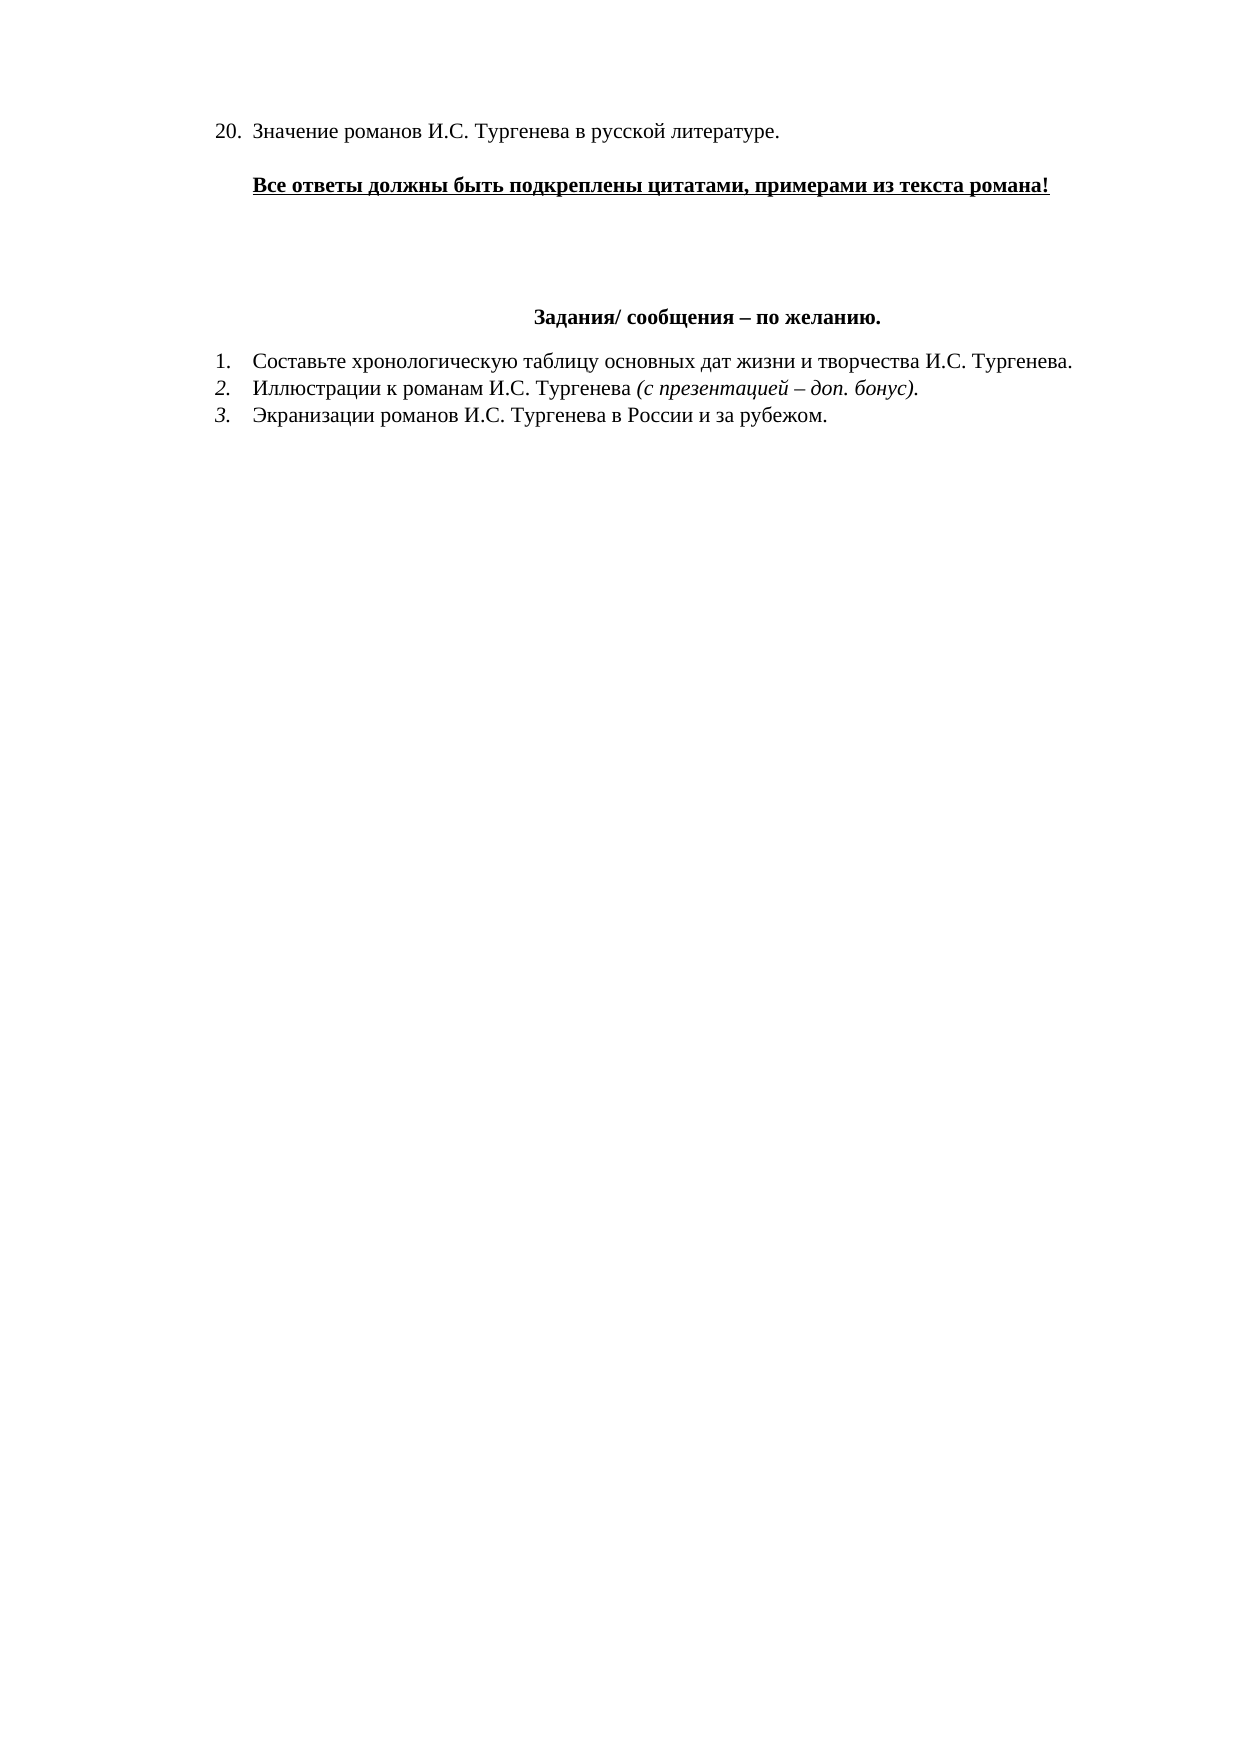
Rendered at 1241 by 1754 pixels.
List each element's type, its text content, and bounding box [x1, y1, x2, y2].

list Составьте хронологическую таблицу основных дат жизни и творчества И.С. Тургенева. [215, 348, 1152, 373]
list Значение романов И.С. Тургенева в русской литературе. [215, 118, 1152, 143]
list Экранизации романов И.С. Тургенева в России и за рубежом. [215, 402, 1152, 427]
list Иллюстрации к романам И.С. Тургенева (с презентацией – доп. бонус). [215, 375, 1152, 400]
list Все ответы должны быть подкреплены цитатами, примерами из текста романа! [252, 172, 1152, 198]
text Задания/ сообщения – по желанию. [177, 304, 1152, 329]
